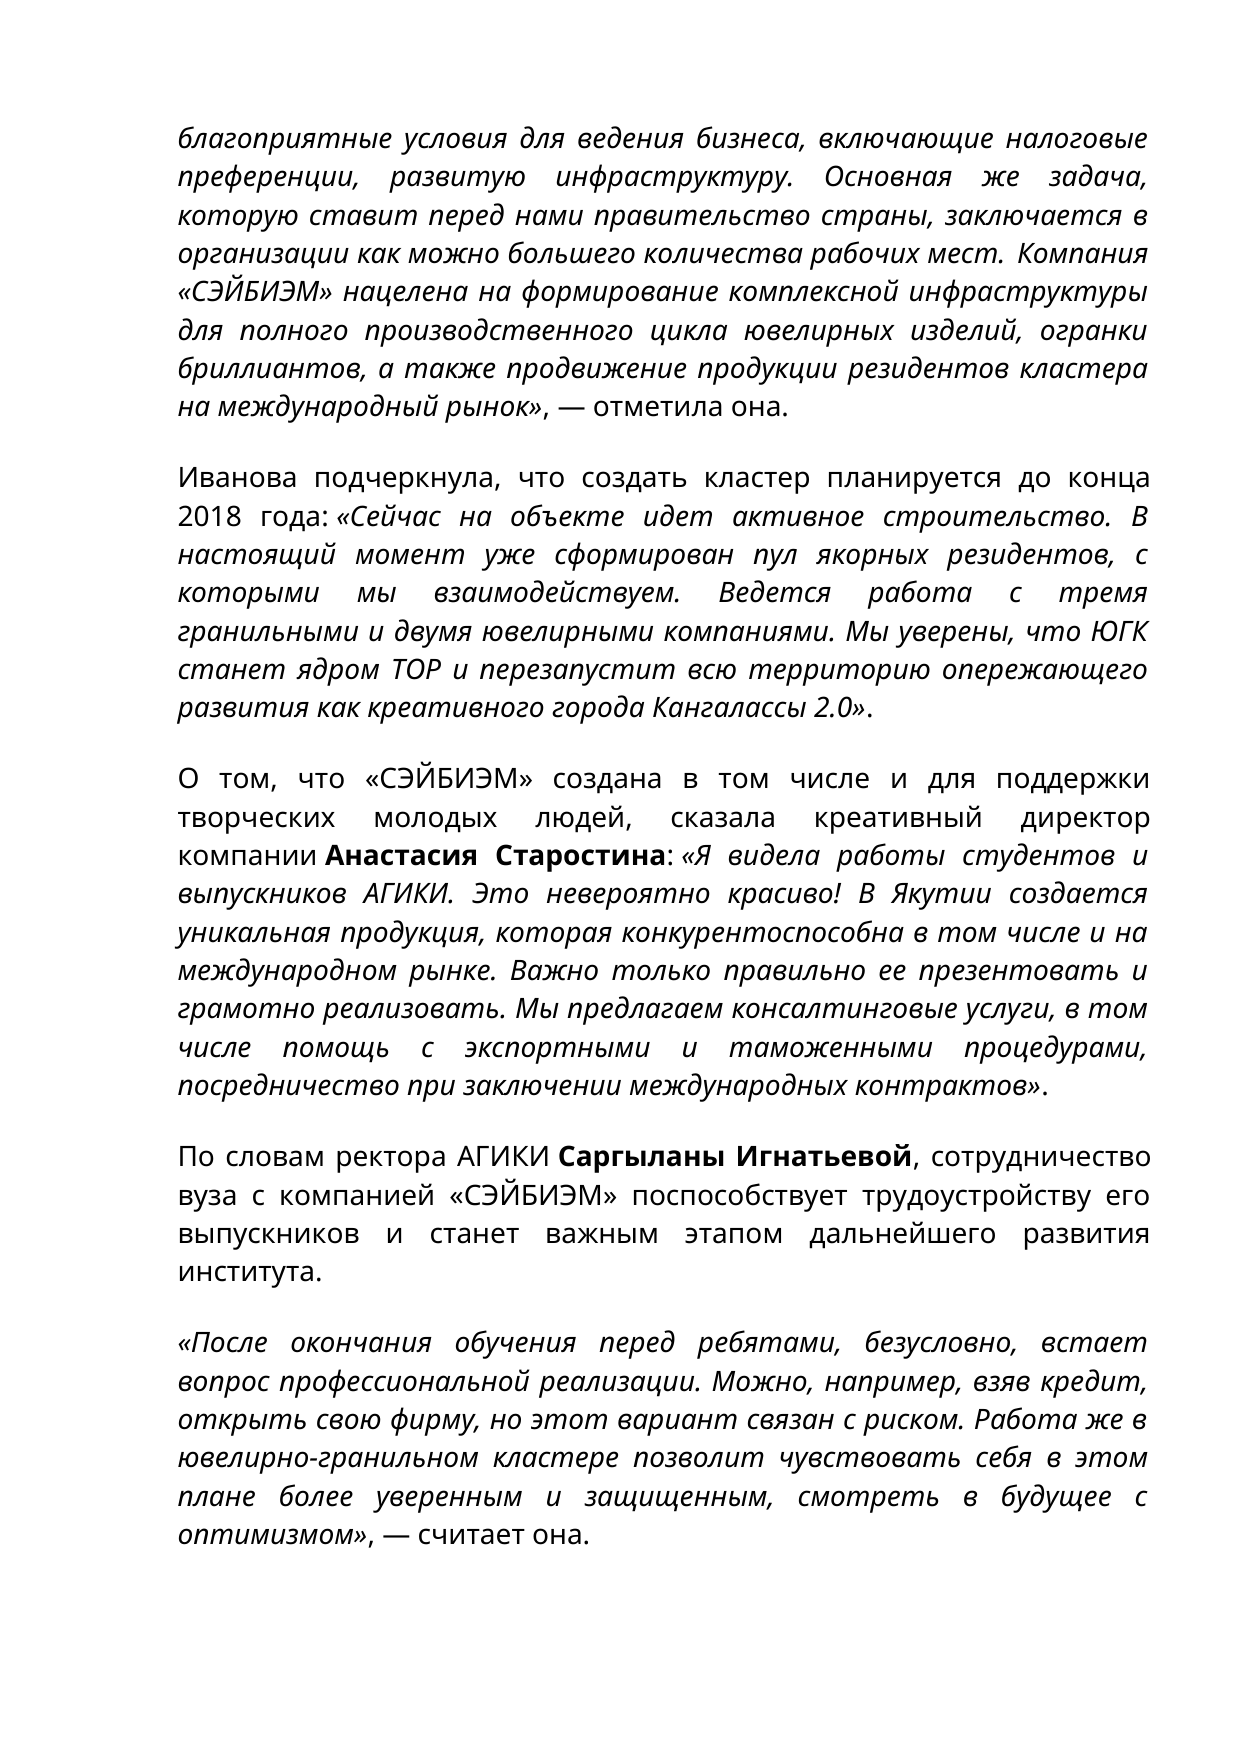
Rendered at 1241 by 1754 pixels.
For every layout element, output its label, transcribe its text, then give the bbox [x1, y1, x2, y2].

text Иванова подчеркнула, что создать кластер планируется до конца 2018 года: «Сейчас на объекте идет активное строительство. В настоящий момент уже сформирован пул якорных резидентов, с которыми мы взаимодействуем. Ведется работа с тремя гранильными и двумя ювелирными компаниями. Мы уверены, что ЮГК станет ядром ТОР и перезапустит всю территорию опережающего развития как креативного города Кангалассы 2.0». [177, 458, 1152, 726]
text О том, что «СЭЙБИЭМ» создана в том числе и для поддержки творческих молодых людей, сказала креативный директор компании Анастасия Старостина: «Я видела работы студентов и выпускников АГИКИ. Это невероятно красиво! В Якутии создается уникальная продукция, которая конкурентоспособна в том числе и на международном рынке. Важно только правильно ее презентовать и грамотно реализовать. Мы предлагаем консалтинговые услуги, в том числе помощь с экспортными и таможенными процедурами, посредничество при заключении международных контрактов». [177, 759, 1152, 1104]
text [177, 118, 1152, 425]
text «После окончания обучения перед ребятами, безусловно, встает вопрос профессиональной реализации. Можно, например, взяв кредит, открыть свою фирму, но этот вариант связан с риском. Работа же в ювелирно-гранильном кластере позволит чувствовать себя в этом плане более уверенным и защищенным, смотреть в будущее с оптимизмом», — считает она. [177, 1323, 1152, 1553]
text По словам ректора АГИКИ Саргыланы Игнатьевой, сотрудничество вуза с компанией «СЭЙБИЭМ» поспособствует трудоустройству его выпускников и станет важным этапом дальнейшего развития института. [177, 1137, 1152, 1290]
